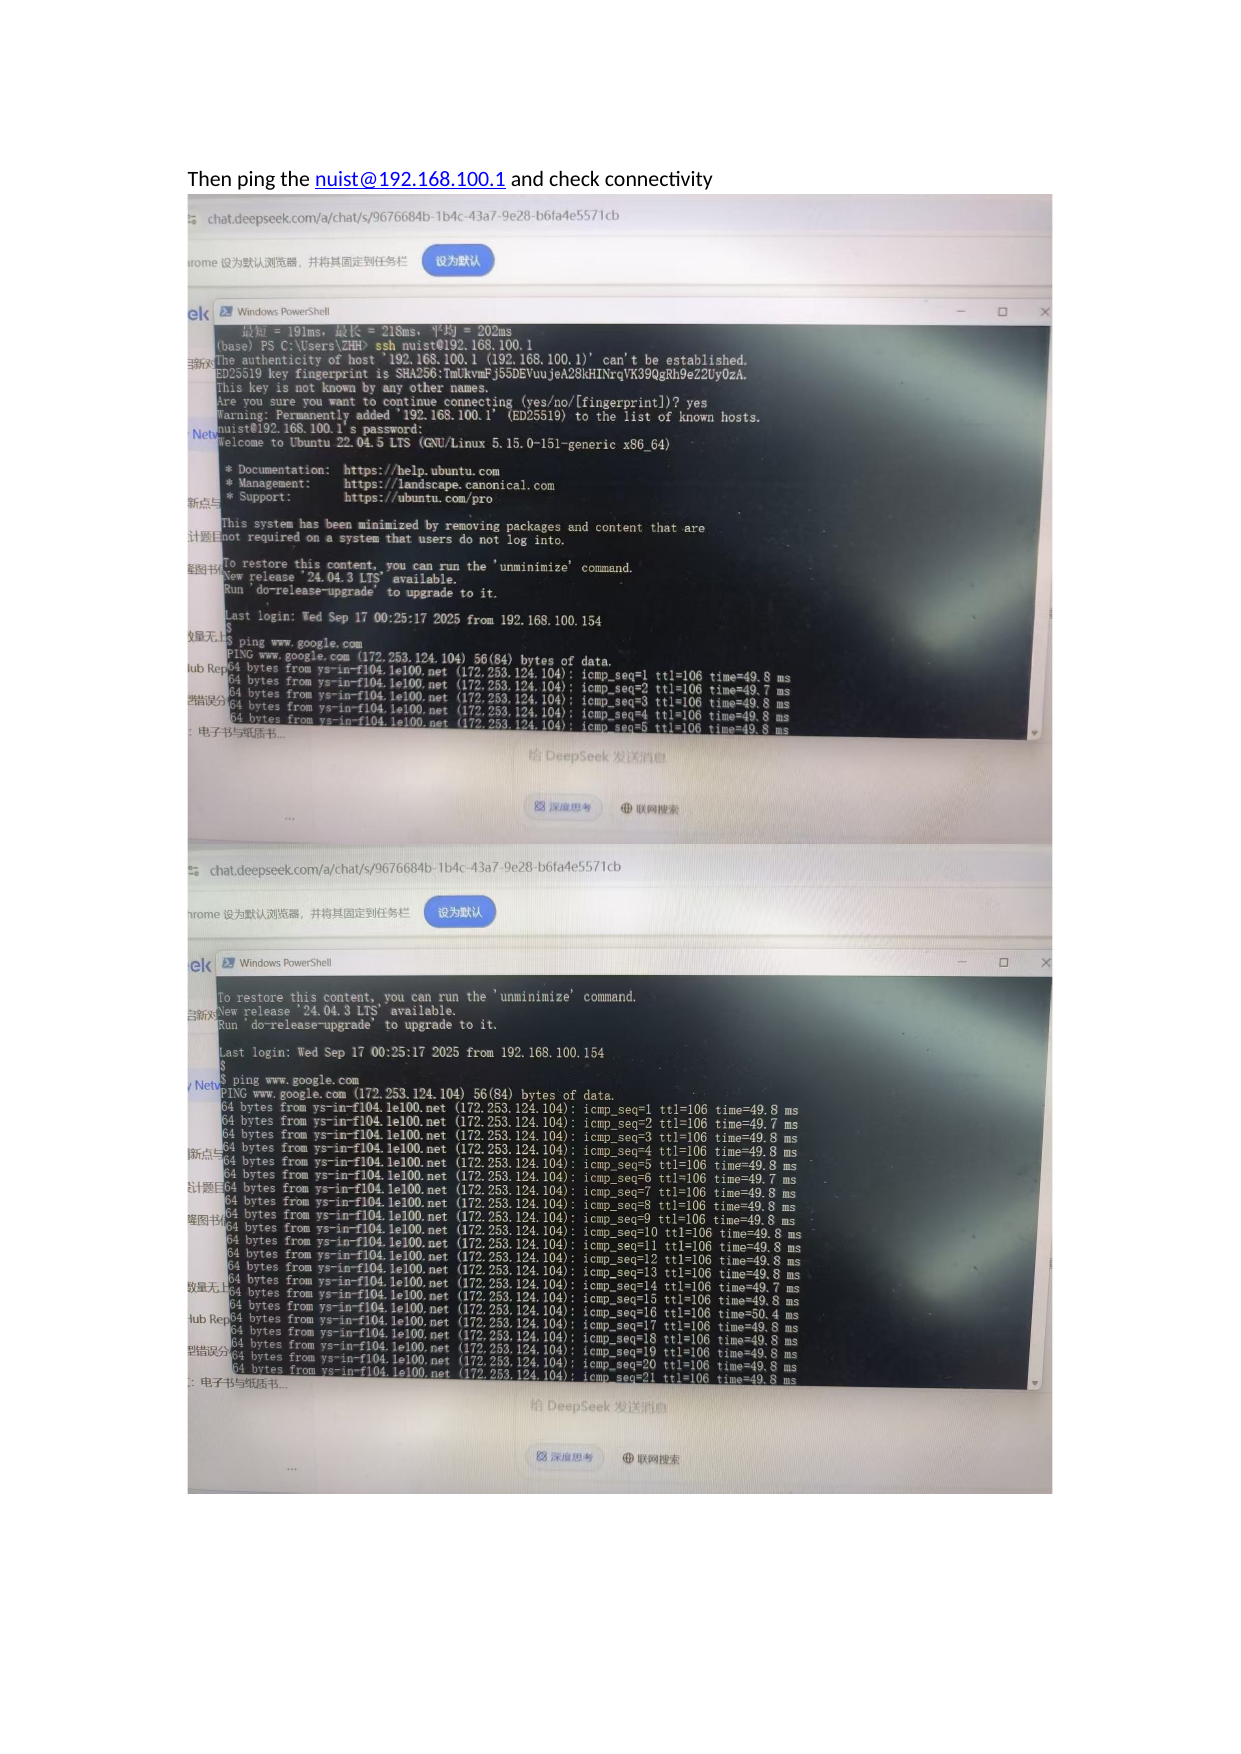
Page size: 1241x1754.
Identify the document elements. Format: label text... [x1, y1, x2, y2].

text Then ping the nuist@192.168.100.1 and check connectivity [187, 162, 1053, 194]
picture [187, 194, 1053, 1494]
